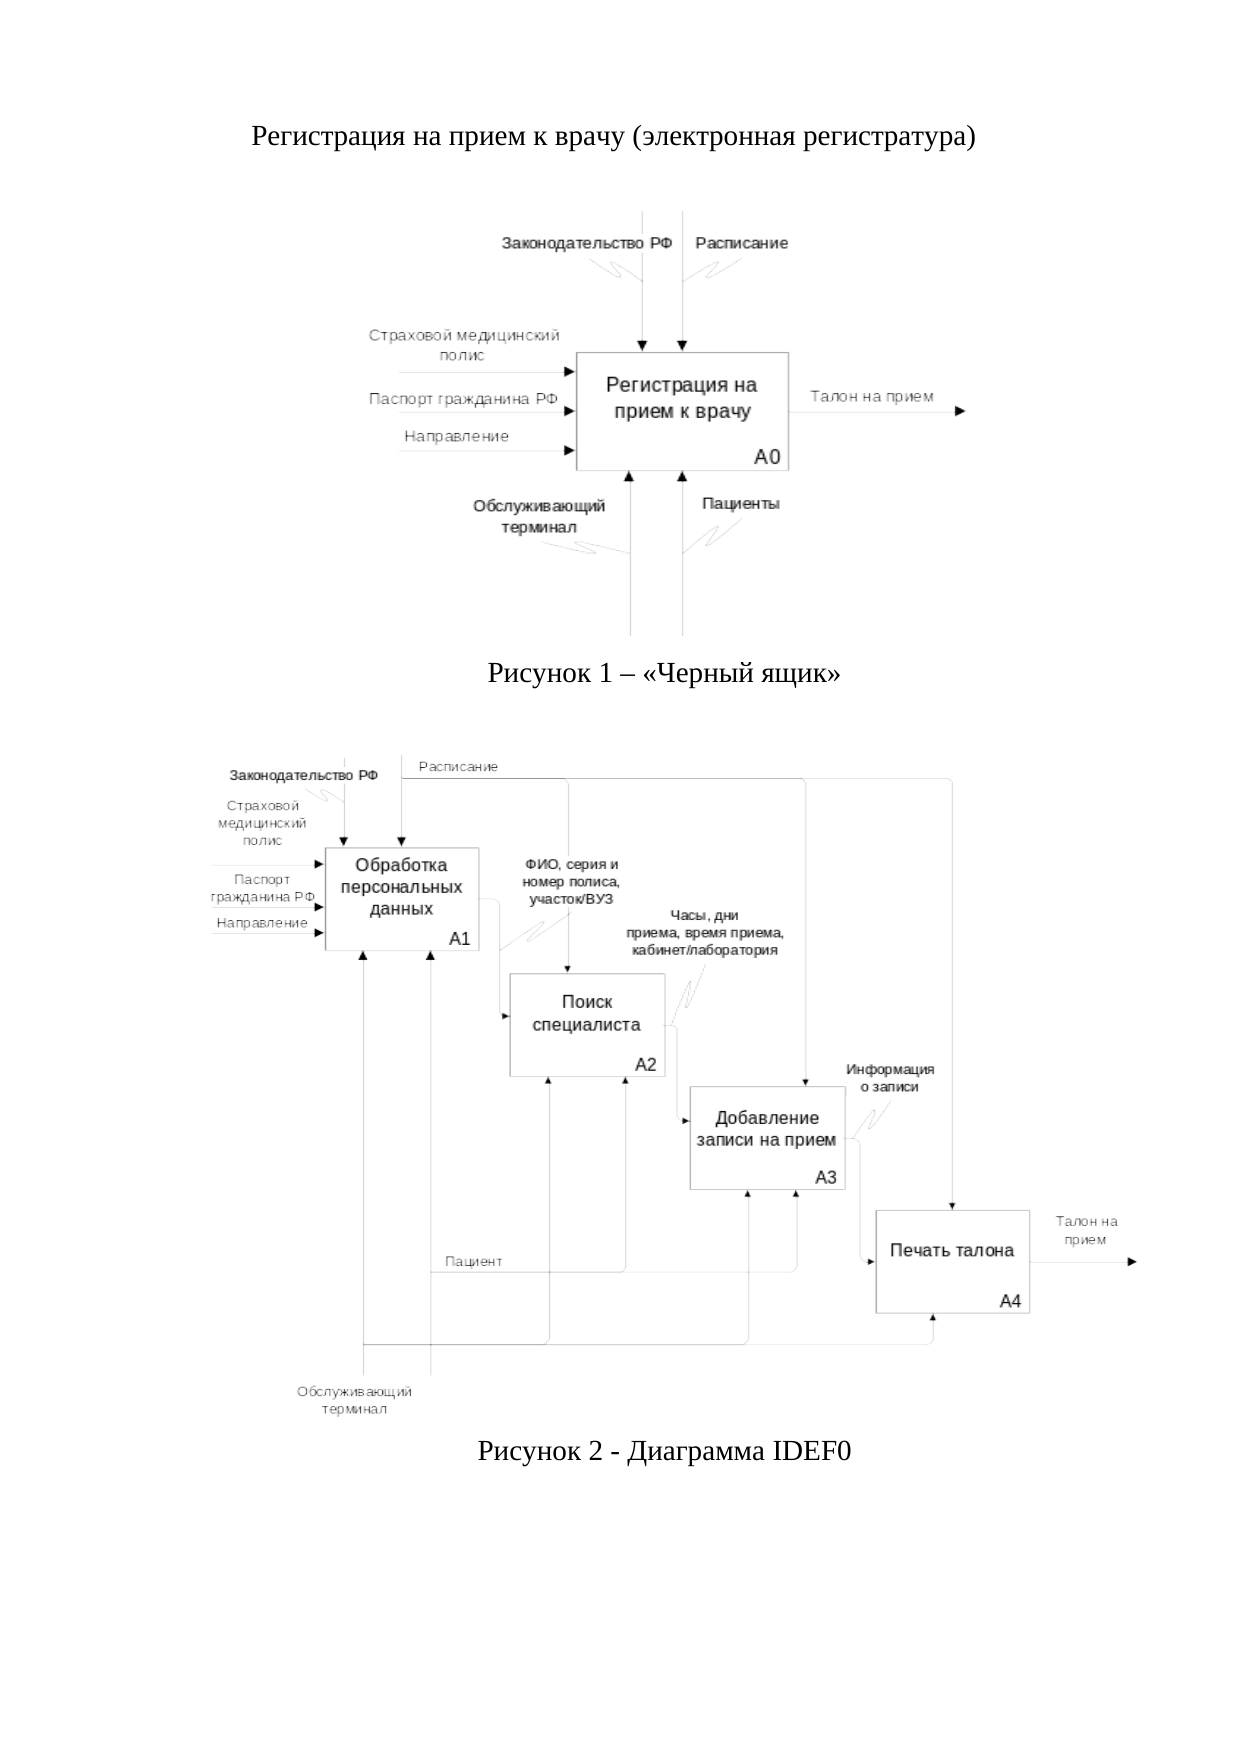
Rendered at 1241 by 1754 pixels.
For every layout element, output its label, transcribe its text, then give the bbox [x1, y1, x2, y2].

text Рисунок 2 - Диаграмма IDEF0 [177, 1433, 1152, 1467]
text Рисунок 1 – «Черный ящик» [177, 655, 1152, 688]
text Регистрация на прием к врачу (электронная регистратура) [177, 118, 1152, 152]
